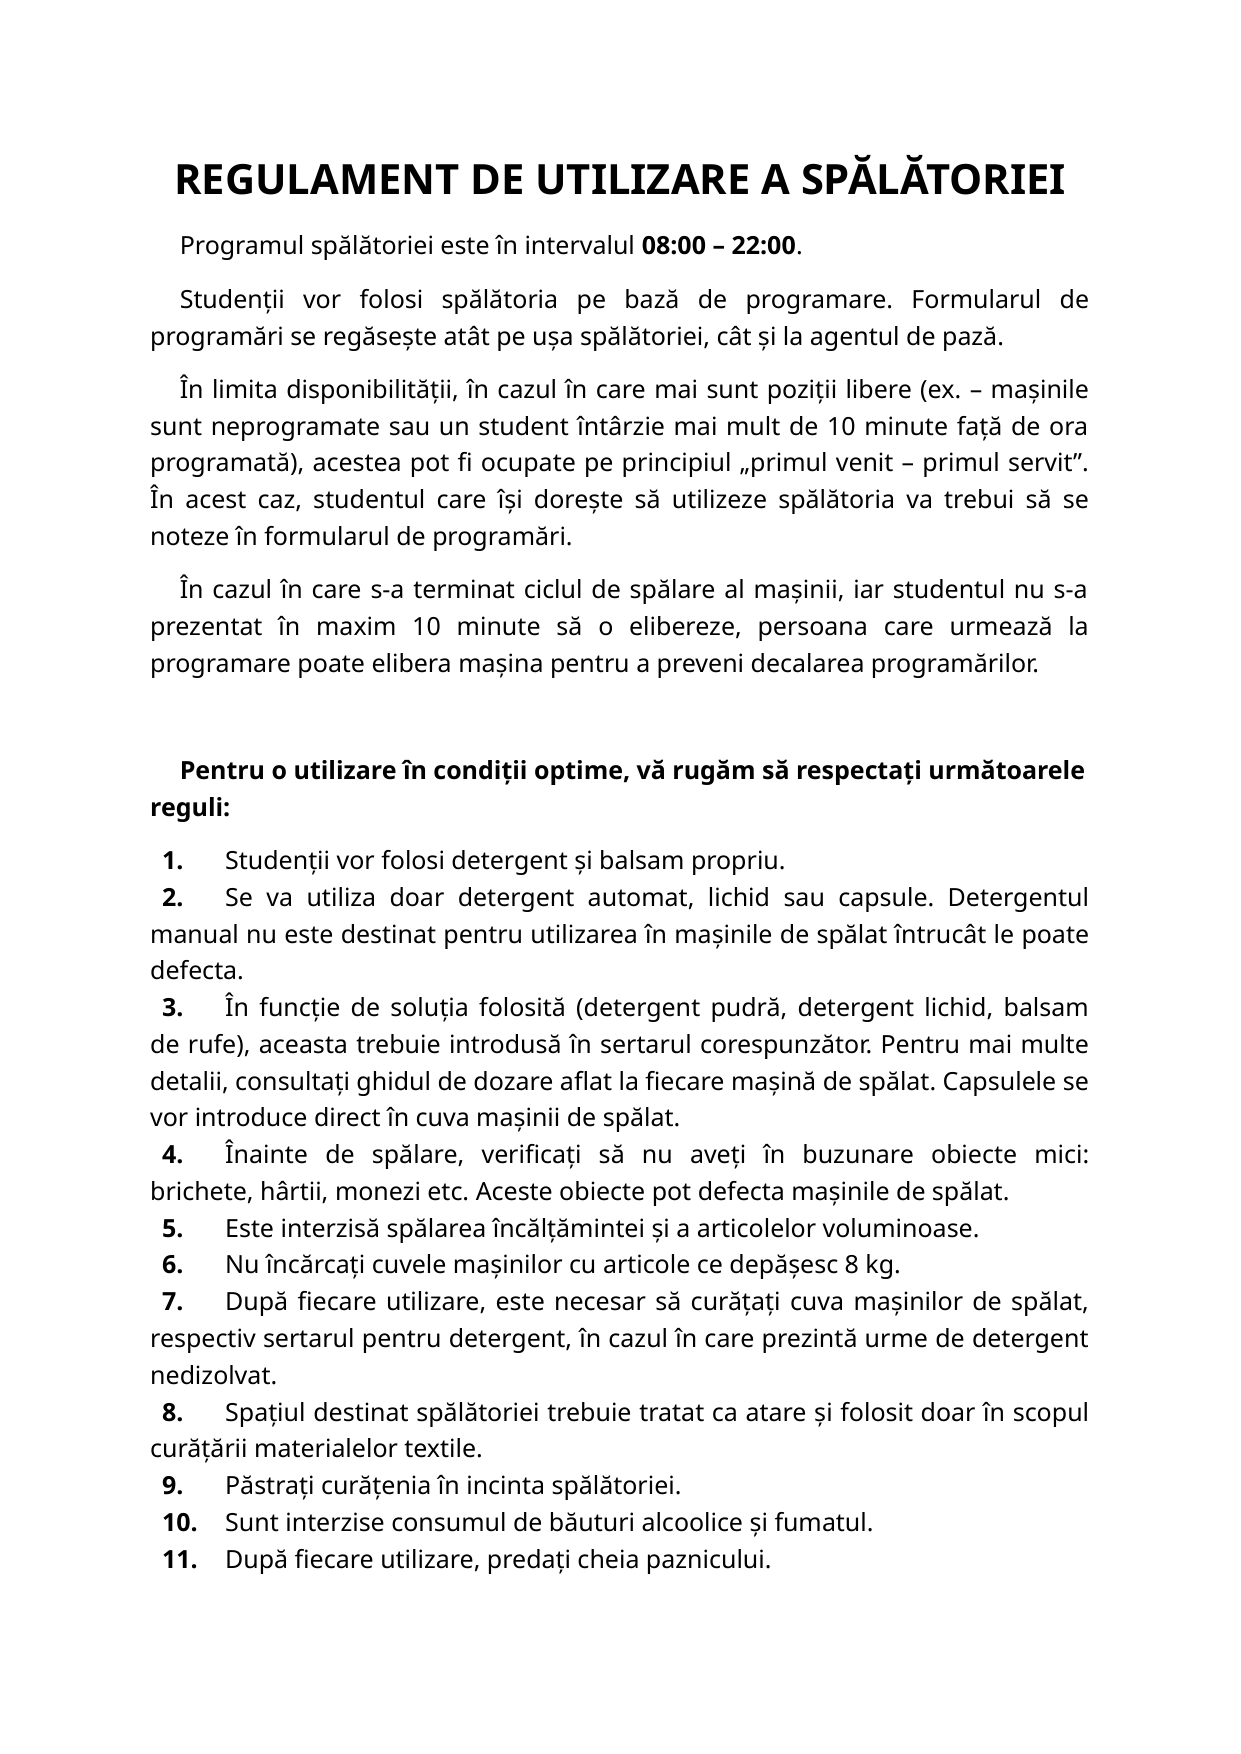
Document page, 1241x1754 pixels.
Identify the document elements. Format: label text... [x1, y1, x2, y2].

text Programul spălătoriei este în intervalul 08:00 – 22:00. [150, 228, 1090, 262]
text În limita disponibilității, în cazul în care mai sunt poziții libere (ex. – mașinile sunt neprogramate sau un student întârzie mai mult de 10 minute față de ora programată), acestea pot fi ocupate pe principiul „primul venit – primul servit”. În acest caz, studentul care își dorește să utilizeze spălătoria va trebui să se noteze în formularul de programări. [150, 372, 1090, 553]
list Este interzisă spălarea încălțămintei și a articolelor voluminoase. [150, 1210, 1090, 1244]
list Spațiul destinat spălătoriei trebuie tratat ca atare și folosit doar în scopul curățării materialelor textile. [150, 1394, 1090, 1465]
list Studenții vor folosi detergent și balsam propriu. [150, 843, 1090, 877]
list În funcție de soluția folosită (detergent pudră, detergent lichid, balsam de rufe), aceasta trebuie introdusă în sertarul corespunzător. Pentru mai multe detalii, consultați ghidul de dozare aflat la fiecare mașină de spălat. Capsulele se vor introduce direct în cuva mașinii de spălat. [150, 990, 1090, 1134]
text Pentru o utilizare în condiții optime, vă rugăm să respectați următoarele reguli: [150, 752, 1090, 823]
list Păstrați curățenia în incinta spălătoriei. [150, 1468, 1090, 1502]
list Înainte de spălare, verificați să nu aveți în buzunare obiecte mici: brichete, hârtii, monezi etc. Aceste obiecte pot defecta mașinile de spălat. [150, 1137, 1090, 1208]
list După fiecare utilizare, predați cheia paznicului. [150, 1541, 1090, 1575]
text REGULAMENT DE UTILIZARE A SPĂLĂTORIEI [150, 150, 1090, 207]
text În cazul în care s-a terminat ciclul de spălare al mașinii, iar studentul nu s-a prezentat în maxim 10 minute să o elibereze, persoana care urmează la programare poate elibera mașina pentru a preveni decalarea programărilor. [150, 572, 1090, 680]
list După fiecare utilizare, este necesar să curățați cuva mașinilor de spălat, respectiv sertarul pentru detergent, în cazul în care prezintă urme de detergent nedizolvat. [150, 1284, 1090, 1392]
list Nu încărcați cuvele mașinilor cu articole ce depășesc 8 kg. [150, 1247, 1090, 1281]
list Sunt interzise consumul de băuturi alcoolice și fumatul. [150, 1504, 1090, 1539]
text Studenții vor folosi spălătoria pe bază de programare. Formularul de programări se regăsește atât pe ușa spălătoriei, cât și la agentul de pază. [150, 281, 1090, 352]
list Se va utiliza doar detergent automat, lichid sau capsule. Detergentul manual nu este destinat pentru utilizarea în mașinile de spălat întrucât le poate defecta. [150, 879, 1090, 987]
